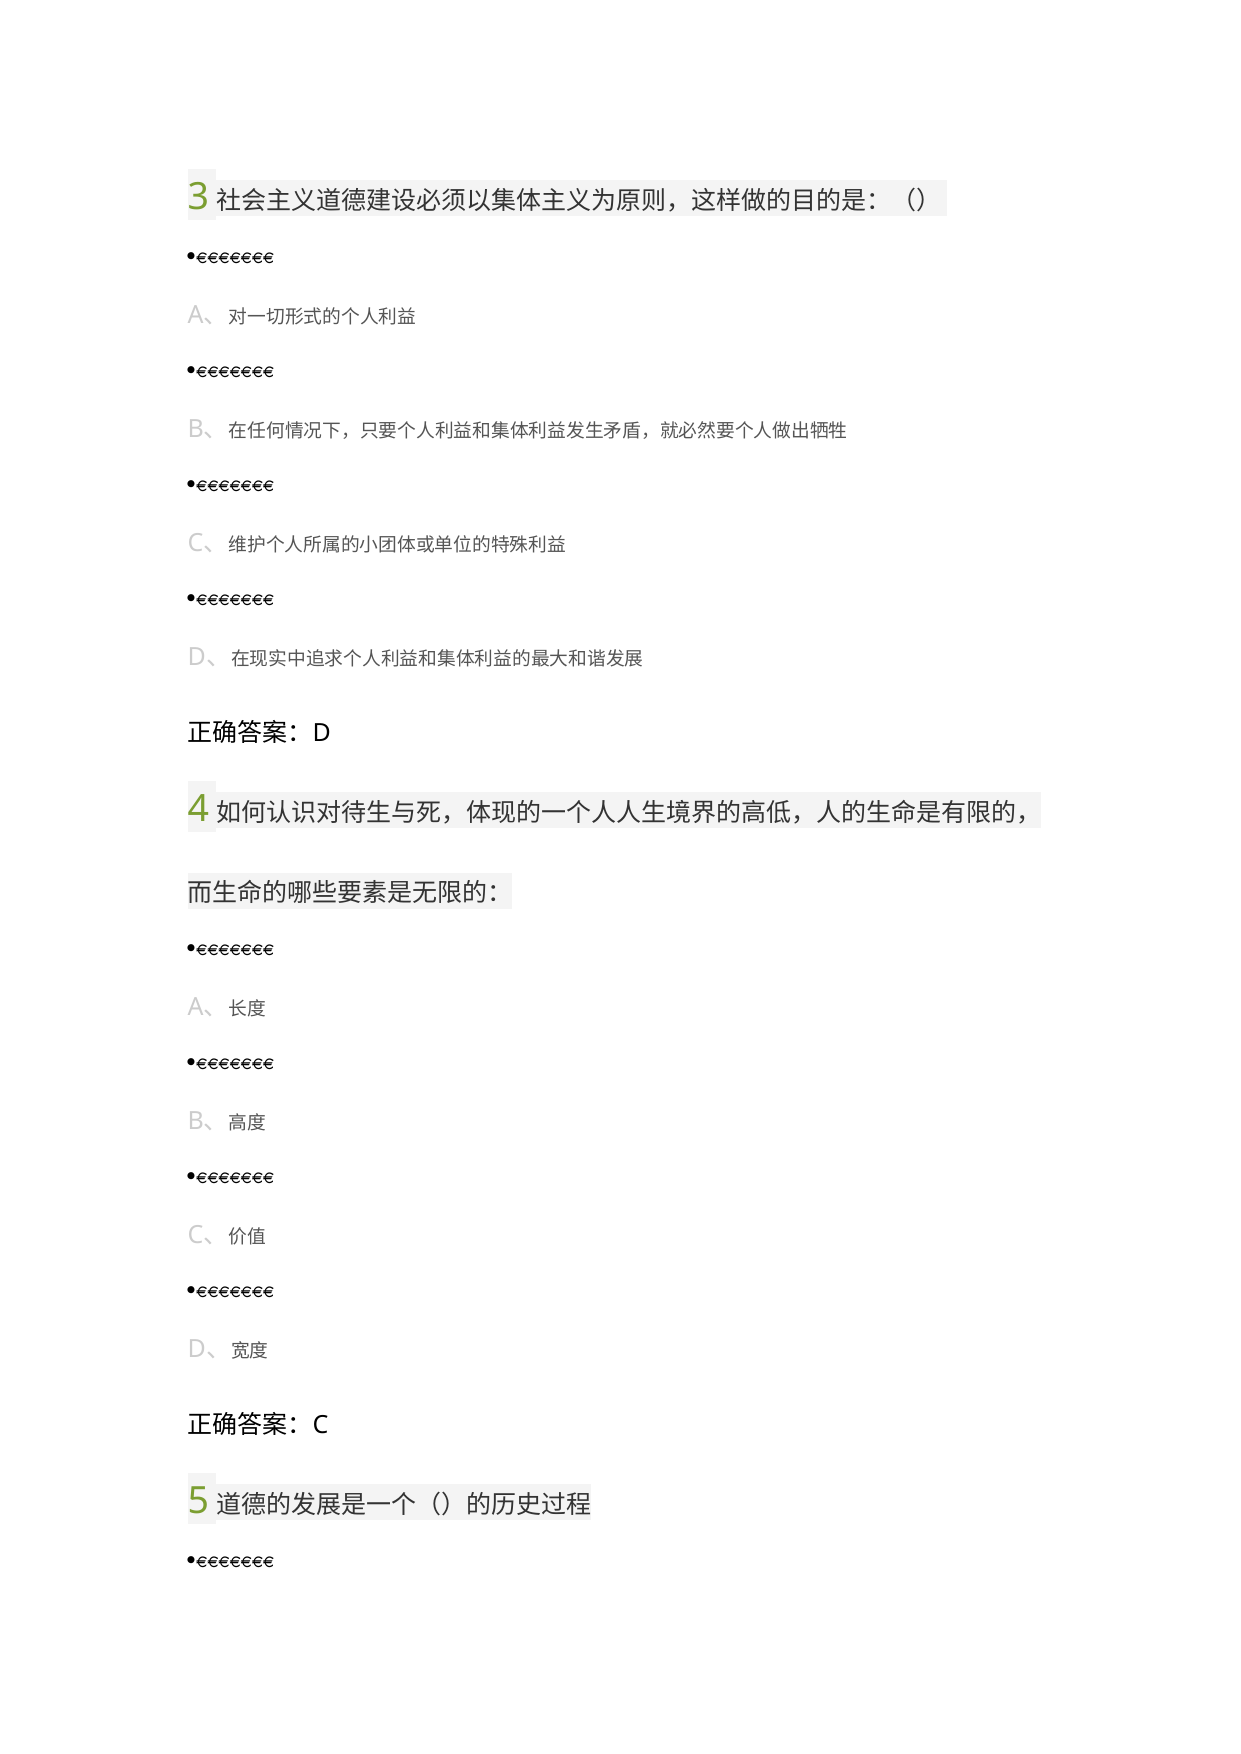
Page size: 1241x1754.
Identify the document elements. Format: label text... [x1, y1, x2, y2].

text 正确答案：D [187, 698, 1053, 763]
text 3社会主义道德建设必须以集体主义为原则，这样做的目的是：（） [187, 162, 1053, 227]
text · [187, 584, 1053, 617]
text 5道德的发展是一个（）的历史过程 [187, 1466, 1053, 1531]
text C、价值 [187, 1200, 1053, 1265]
text 4如何认识对待生与死，体现的一个人人生境界的高低，人的生命是有限的，而生命的哪些要素是无限的： [187, 774, 1053, 923]
text B、高度 [187, 1086, 1053, 1151]
text · [187, 1048, 1053, 1081]
text · [187, 1546, 1053, 1579]
text B、在任何情况下，只要个人利益和集体利益发生矛盾，就必然要个人做出牺牲 [187, 394, 1053, 459]
text C、维护个人所属的小团体或单位的特殊利益 [187, 508, 1053, 573]
text D、宽度 [187, 1314, 1053, 1379]
text · [187, 1276, 1053, 1309]
text · [187, 356, 1053, 389]
text · [187, 242, 1053, 275]
text · [187, 470, 1053, 503]
text D、在现实中追求个人利益和集体利益的最大和谐发展 [187, 622, 1053, 687]
text A、长度 [187, 972, 1053, 1037]
text 正确答案：C [187, 1390, 1053, 1455]
text A、对一切形式的个人利益 [187, 280, 1053, 345]
text · [187, 1162, 1053, 1195]
text · [187, 934, 1053, 967]
